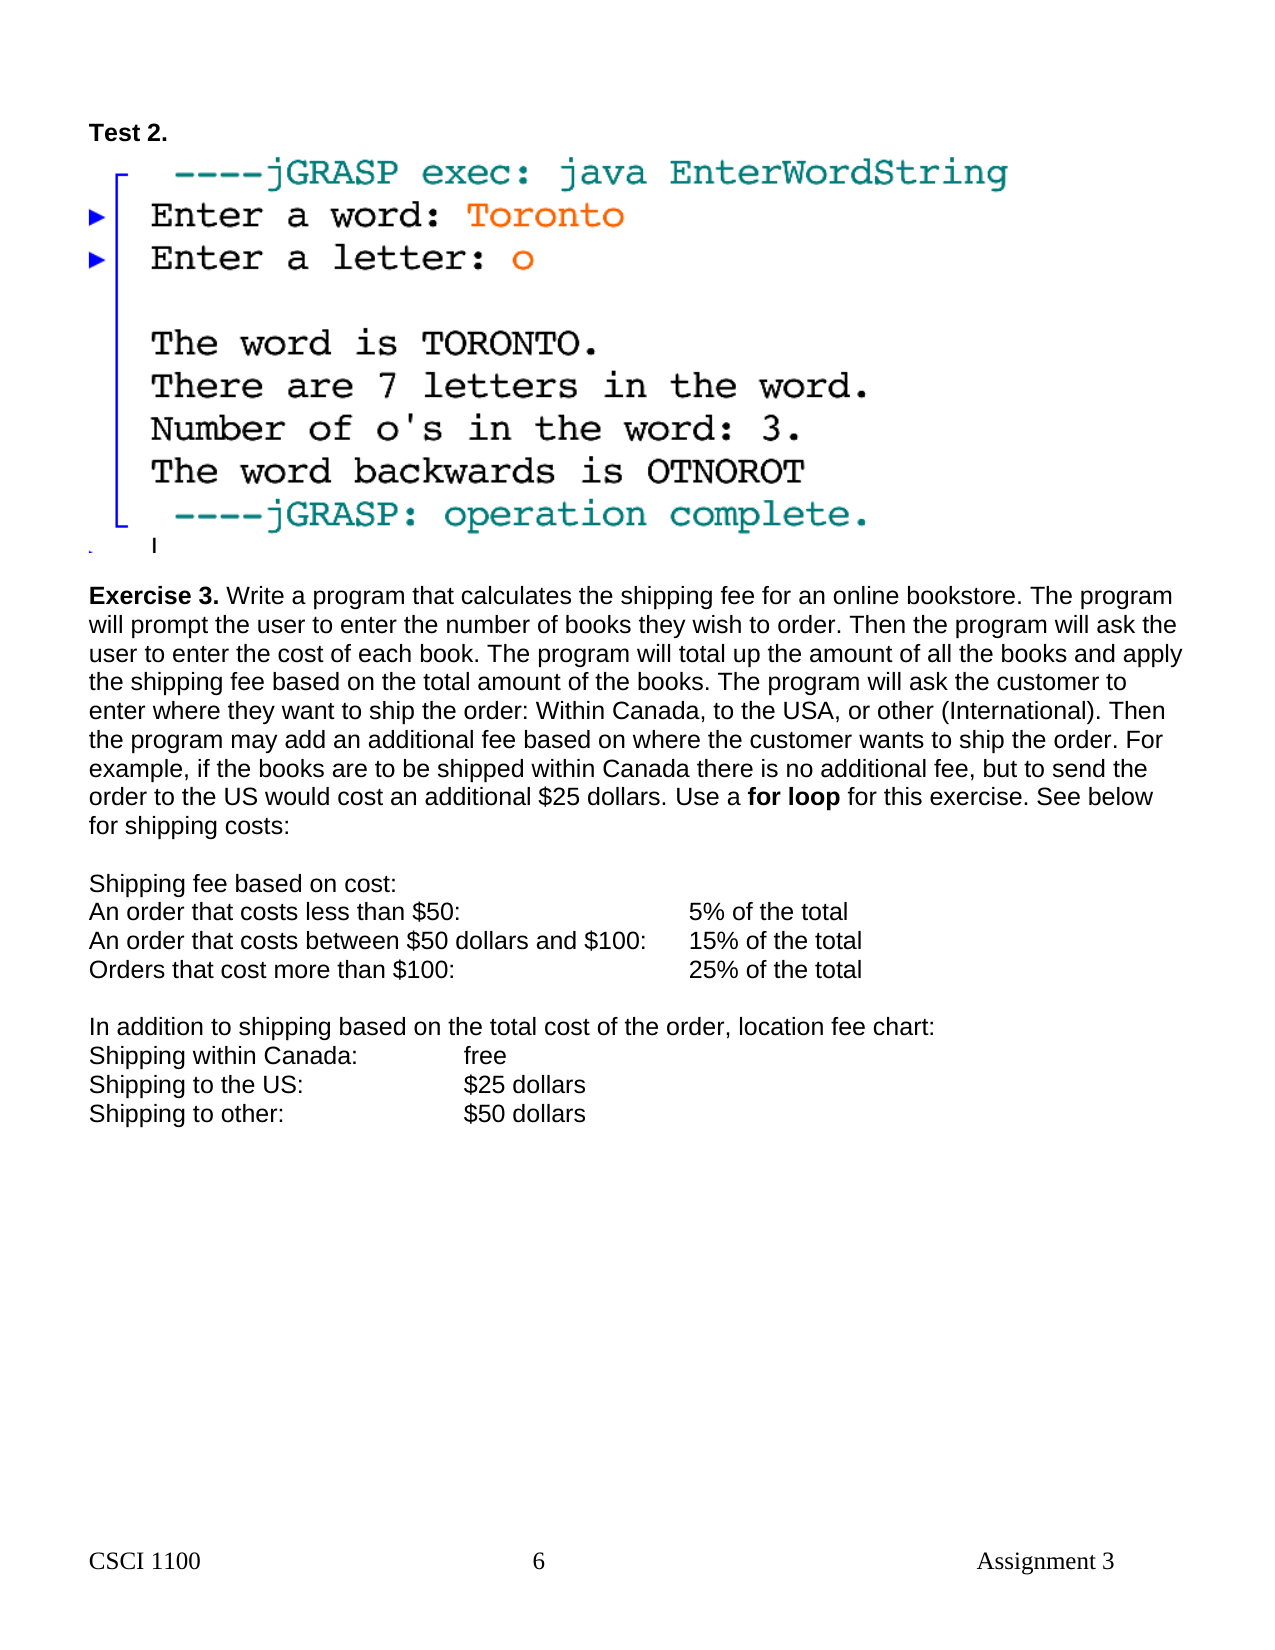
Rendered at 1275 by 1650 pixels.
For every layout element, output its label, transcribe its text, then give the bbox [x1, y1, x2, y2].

picture [88, 146, 1033, 553]
text Shipping fee based on cost: [89, 869, 1186, 897]
text Shipping within Canada: free [89, 1041, 1186, 1070]
text Shipping to other: $50 dollars [89, 1099, 1186, 1127]
text An order that costs between $50 dollars and $100: 15% of the total [89, 926, 1186, 955]
text An order that costs less than $50: 5% of the total [89, 897, 1186, 926]
text Exercise 3. Write a program that calculates the shipping fee for an online bookstore. The program will prompt the user to enter the number of books they wish to order. Then the program will ask the user to enter the cost of each book. The program will total up the amount of all the books and apply the shipping fee based on the total amount of the books. The program will ask the customer to enter where they want to ship the order: Within Canada, to the USA, or other (International). Then the program may add an additional fee based on where the customer wants to ship the order. For example, if the books are to be shipped within Canada there is no additional fee, but to send the order to the US would cost an additional $25 dollars. Use a for loop for this exercise. See below for shipping costs: [89, 581, 1186, 840]
text Shipping to the US: $25 dollars [89, 1070, 1186, 1099]
text In addition to shipping based on the total cost of the order, location fee chart: [89, 1012, 1186, 1041]
text Orders that cost more than $100: 25% of the total [89, 955, 1186, 984]
text Test 2. [89, 118, 1186, 147]
